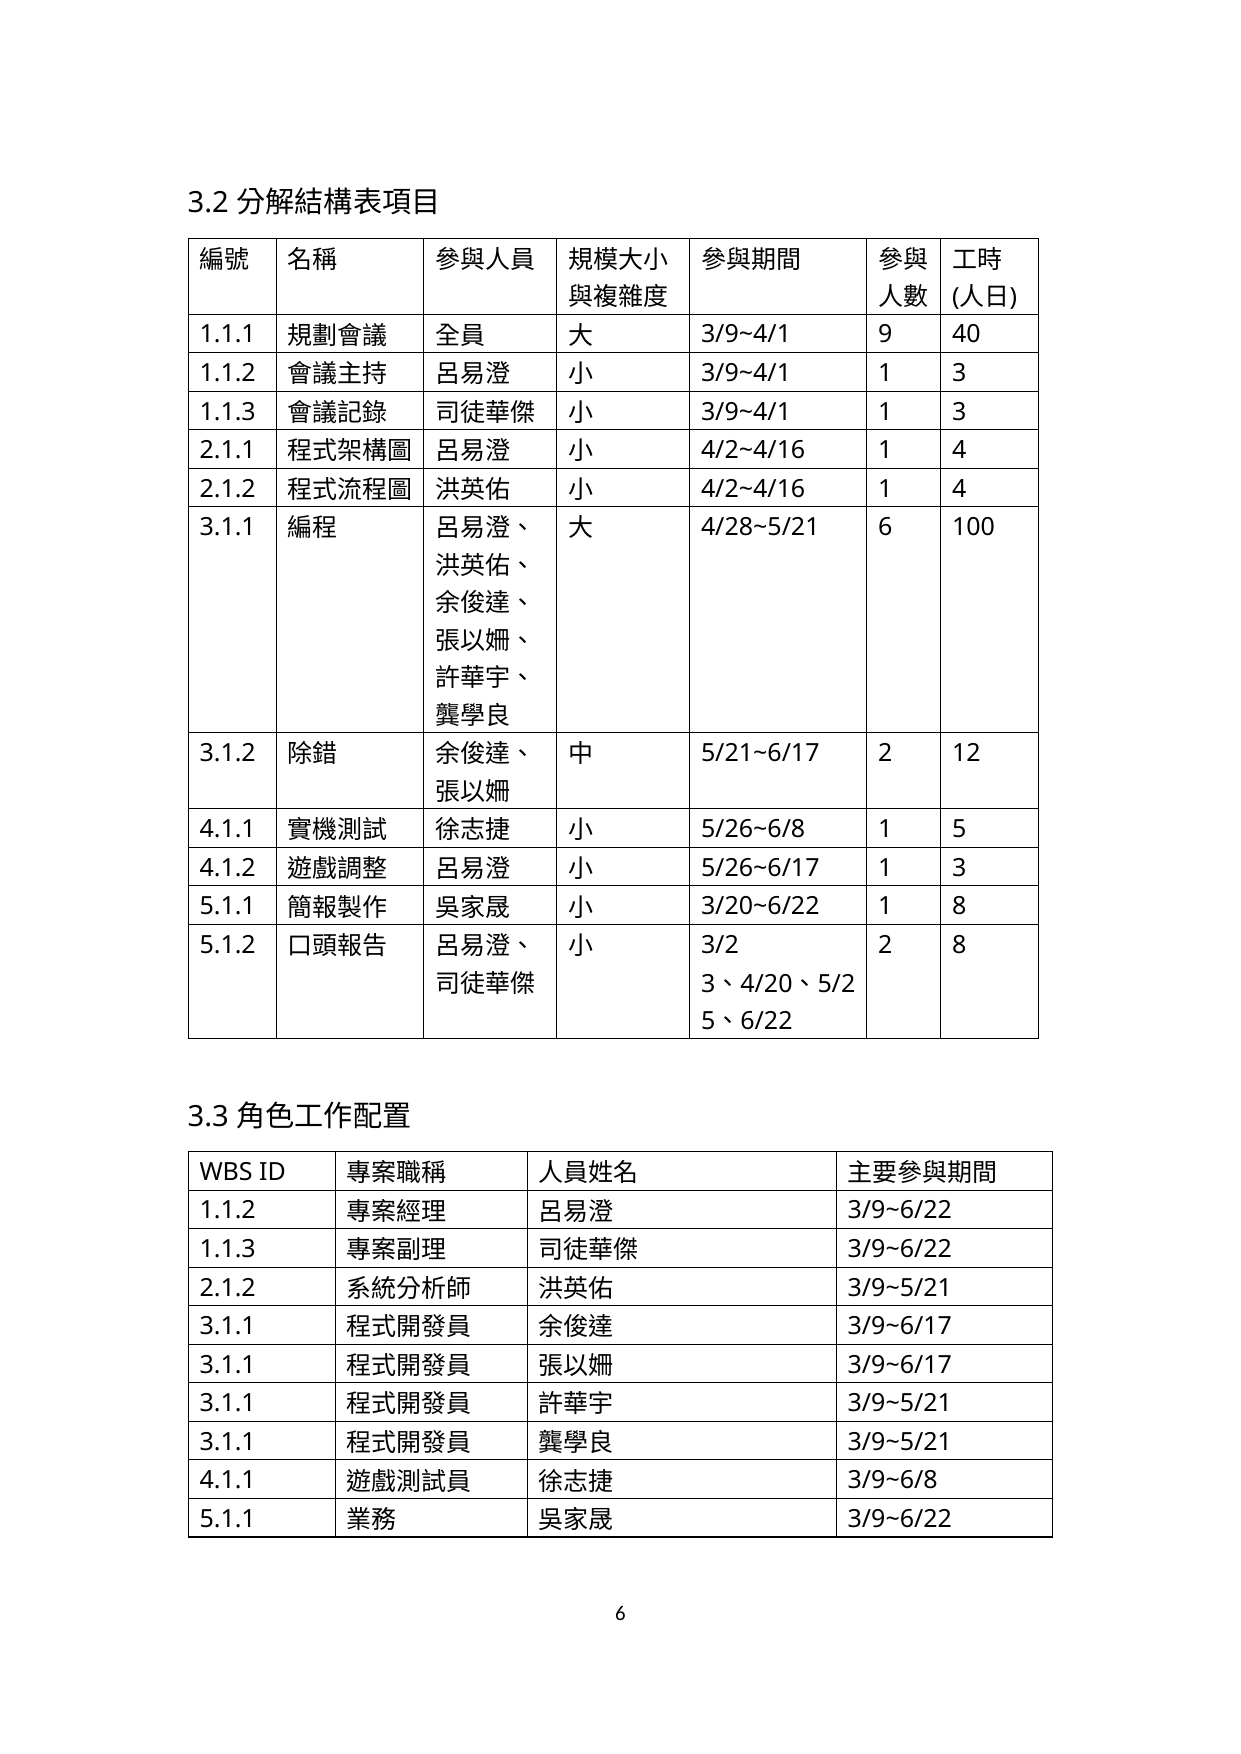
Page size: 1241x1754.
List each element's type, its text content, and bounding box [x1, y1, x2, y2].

table_cell 呂易澄、洪英佑、余俊達、張以姍、許華宇、龔學良 [424, 507, 556, 732]
table_header 參與人員 [424, 239, 556, 313]
table_cell 洪英佑 [424, 469, 556, 506]
table_cell 3 [941, 353, 1038, 391]
table_cell 2 [867, 733, 940, 808]
table_cell 5.1.2 [189, 925, 276, 1037]
table_cell 4/2~4/16 [690, 430, 866, 468]
table_cell 徐志捷 [424, 809, 556, 847]
table_cell 程式流程圖 [277, 469, 423, 506]
table_cell 3/9~6/22 [837, 1191, 1052, 1228]
table_cell 1 [867, 353, 940, 391]
table_cell 3/9~6/17 [837, 1345, 1052, 1382]
table_cell 4.1.1 [189, 1460, 335, 1498]
table_cell 中 [557, 733, 689, 808]
table_cell 小 [557, 925, 689, 1037]
table_cell 大 [557, 315, 689, 352]
table_cell 2.1.2 [189, 469, 276, 506]
table_cell 1.1.2 [189, 353, 276, 391]
table_header 名稱 [277, 239, 423, 313]
table_cell 5 [941, 809, 1038, 847]
table_cell 1 [867, 469, 940, 506]
table_cell 4/2~4/16 [690, 469, 866, 506]
table_cell 3/20~6/22 [690, 886, 866, 924]
table_cell 小 [557, 392, 689, 429]
table_cell 100 [941, 507, 1038, 732]
table_header WBS ID [189, 1152, 335, 1189]
table_cell 2.1.2 [189, 1268, 335, 1305]
table_cell 3/9~5/21 [837, 1383, 1052, 1421]
table_cell 呂易澄 [424, 353, 556, 391]
table_cell 3/9~6/22 [837, 1229, 1052, 1267]
table_cell 程式開發員 [336, 1383, 527, 1421]
table_cell 洪英佑 [528, 1268, 836, 1305]
table_header 人員姓名 [528, 1152, 836, 1189]
table_cell 1.1.3 [189, 392, 276, 429]
text 3.3 角色工作配置 [187, 1076, 1053, 1151]
table_cell 小 [557, 353, 689, 391]
table_header 專案職稱 [336, 1152, 527, 1189]
table_cell 張以姍 [528, 1345, 836, 1382]
table_cell 3.1.2 [189, 733, 276, 808]
table_cell 12 [941, 733, 1038, 808]
table_cell 小 [557, 809, 689, 847]
table_cell 6 [867, 507, 940, 732]
table_cell 1 [867, 848, 940, 885]
table_header 工時(人日) [941, 239, 1038, 313]
table_cell 4.1.1 [189, 809, 276, 847]
table_cell 3.1.1 [189, 1383, 335, 1421]
table_cell 9 [867, 315, 940, 352]
table_cell 專案經理 [336, 1191, 527, 1228]
table_cell 龔學良 [528, 1422, 836, 1459]
table_cell 司徒華傑 [424, 392, 556, 429]
table_cell 1 [867, 392, 940, 429]
table_cell 余俊達 [528, 1306, 836, 1344]
table_cell 3.1.1 [189, 1306, 335, 1344]
table_cell 業務 [336, 1499, 527, 1536]
table_cell 遊戲測試員 [336, 1460, 527, 1498]
table_cell 3/9~5/21 [837, 1422, 1052, 1459]
table_cell 4.1.2 [189, 848, 276, 885]
table_cell 3 [941, 392, 1038, 429]
table_cell 呂易澄 [528, 1191, 836, 1228]
table_cell 3/9~6/17 [837, 1306, 1052, 1344]
table_cell 4 [941, 469, 1038, 506]
table_cell 3/9~4/1 [690, 315, 866, 352]
table_cell 小 [557, 469, 689, 506]
table_cell 遊戲調整 [277, 848, 423, 885]
table_cell 呂易澄 [424, 430, 556, 468]
table_cell 2 [867, 925, 940, 1037]
table_header 參與人數 [867, 239, 940, 313]
table_cell 會議主持 [277, 353, 423, 391]
table_cell 1 [867, 886, 940, 924]
table_cell 系統分析師 [336, 1268, 527, 1305]
table_cell 3 [941, 848, 1038, 885]
table_header 主要參與期間 [837, 1152, 1052, 1189]
table_cell 吳家晟 [424, 886, 556, 924]
table_cell 小 [557, 848, 689, 885]
table_cell 全員 [424, 315, 556, 352]
table_cell 程式開發員 [336, 1422, 527, 1459]
table_cell 8 [941, 925, 1038, 1037]
table_cell 除錯 [277, 733, 423, 808]
table_cell 1 [867, 809, 940, 847]
table_cell 3/9~5/21 [837, 1268, 1052, 1305]
table_cell 3/9~4/1 [690, 392, 866, 429]
table_cell 專案副理 [336, 1229, 527, 1267]
table_cell 3.1.1 [189, 1345, 335, 1382]
table_cell 5/26~6/17 [690, 848, 866, 885]
table_cell 3/23、4/20、5/25、6/22 [690, 925, 866, 1037]
table_cell 司徒華傑 [528, 1229, 836, 1267]
table_cell 5/26~6/8 [690, 809, 866, 847]
table_header 參與期間 [690, 239, 866, 313]
table_cell 5/21~6/17 [690, 733, 866, 808]
table_cell 3.1.1 [189, 1422, 335, 1459]
table_cell 大 [557, 507, 689, 732]
table_cell 5.1.1 [189, 886, 276, 924]
table_cell 程式架構圖 [277, 430, 423, 468]
table_cell 1.1.2 [189, 1191, 335, 1228]
table_cell 8 [941, 886, 1038, 924]
table_cell 3/9~6/22 [837, 1499, 1052, 1536]
table_cell 程式開發員 [336, 1345, 527, 1382]
table_cell 編程 [277, 507, 423, 732]
table_cell 4/28~5/21 [690, 507, 866, 732]
table_cell 余俊達、張以姍 [424, 733, 556, 808]
table_cell 徐志捷 [528, 1460, 836, 1498]
table_cell 規劃會議 [277, 315, 423, 352]
table_cell 2.1.1 [189, 430, 276, 468]
table_cell 1 [867, 430, 940, 468]
table_cell 程式開發員 [336, 1306, 527, 1344]
text 3.2 分解結構表項目 [187, 162, 1053, 237]
table_cell 口頭報告 [277, 925, 423, 1037]
table_cell 小 [557, 886, 689, 924]
table_cell 3/9~4/1 [690, 353, 866, 391]
table_cell 3/9~6/8 [837, 1460, 1052, 1498]
table_cell 呂易澄 [424, 848, 556, 885]
table_cell 實機測試 [277, 809, 423, 847]
table_header 規模大小與複雜度 [557, 239, 689, 313]
table_cell 1.1.3 [189, 1229, 335, 1267]
table_cell 3.1.1 [189, 507, 276, 732]
table_cell 呂易澄、司徒華傑 [424, 925, 556, 1037]
table_cell 小 [557, 430, 689, 468]
table_cell 1.1.1 [189, 315, 276, 352]
table_cell 4 [941, 430, 1038, 468]
table_cell 40 [941, 315, 1038, 352]
table_cell 簡報製作 [277, 886, 423, 924]
table_cell 會議記錄 [277, 392, 423, 429]
table_header 編號 [189, 239, 276, 313]
table_cell 5.1.1 [189, 1499, 335, 1536]
table_cell 許華宇 [528, 1383, 836, 1421]
table_cell 吳家晟 [528, 1499, 836, 1536]
